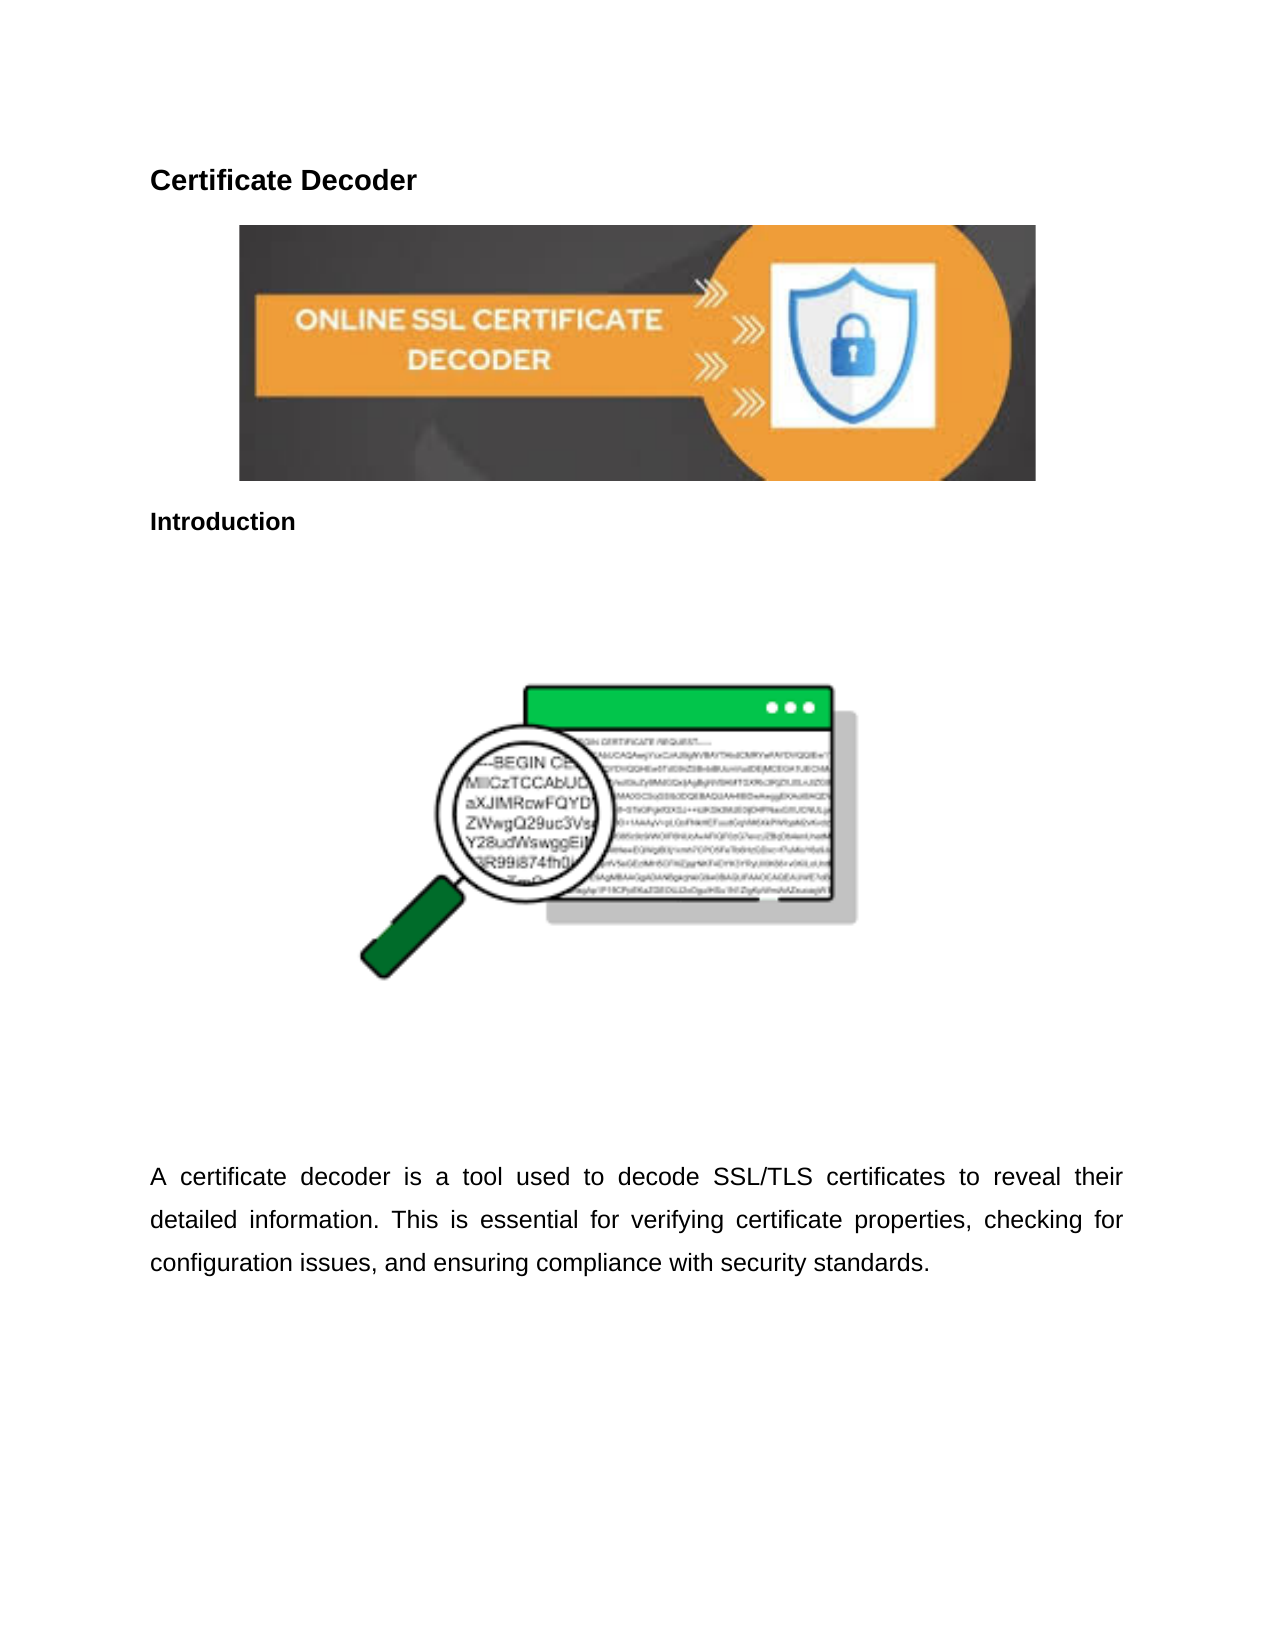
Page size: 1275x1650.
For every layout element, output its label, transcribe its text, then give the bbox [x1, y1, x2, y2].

text Certificate Decoder [150, 162, 1125, 196]
picture [239, 225, 1036, 481]
text Introduction [150, 507, 1125, 536]
picture [313, 618, 962, 1024]
text A certificate decoder is a tool used to decode SSL/TLS certificates to reveal their detailed information. This is essential for verifying certificate properties, checking for configuration issues, and ensuring compliance with security standards. [150, 1162, 1125, 1277]
